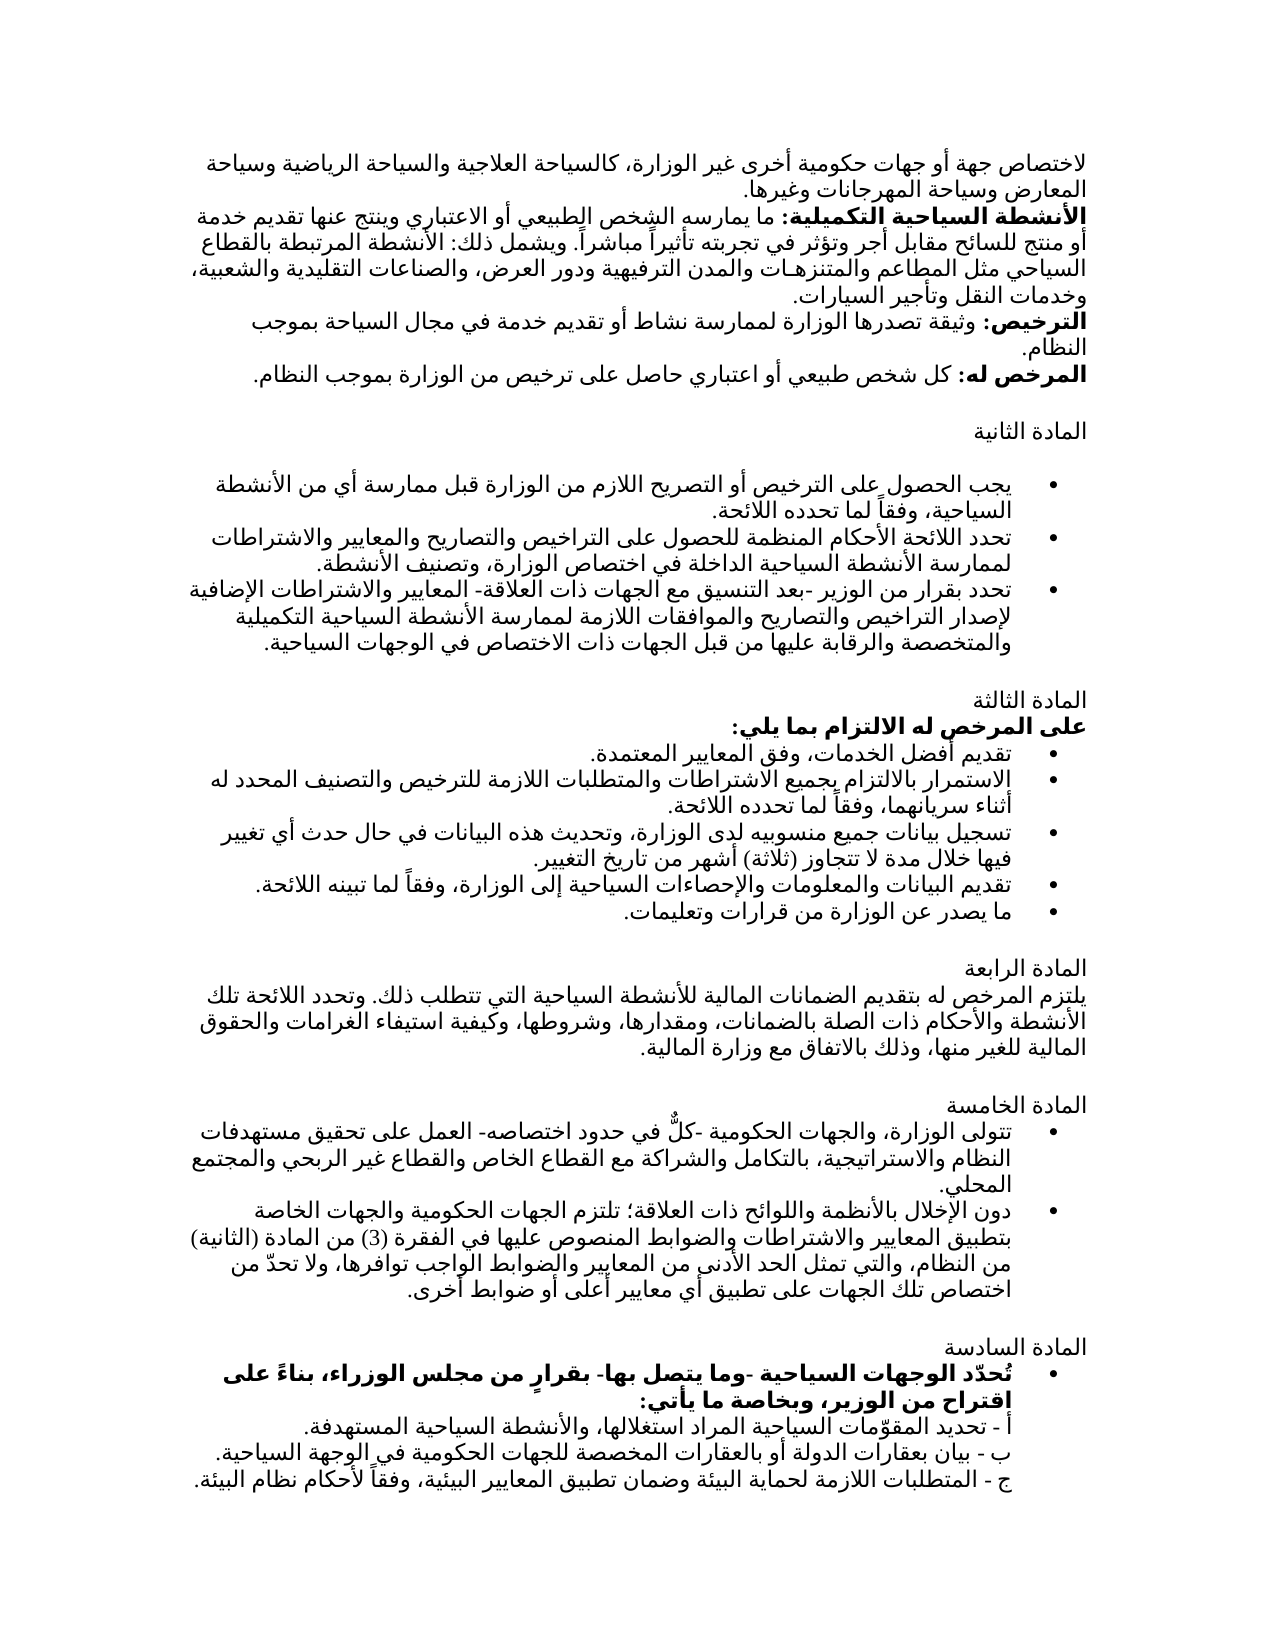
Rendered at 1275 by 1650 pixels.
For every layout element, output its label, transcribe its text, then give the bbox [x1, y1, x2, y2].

list الاستمرار بالالتزام بجميع الاشتراطات والمتطلبات اللازمة للترخيص والتصنيف المحدد له أثناء سريانهما، وفقاً لما تحدده اللائحة. [187, 766, 1050, 819]
list تتولى الوزارة، والجهات الحكومية -كلٌّ في حدود اختصاصه- العمل على تحقيق مستهدفات النظام والاستراتيجية، بالتكامل والشراكة مع القطاع الخاص والقطاع غير الربحي والمجتمع المحلي. [187, 1118, 1050, 1197]
list تحدد اللائحة الأحكام المنظمة للحصول على التراخيص والتصاريح والمعايير والاشتراطات لممارسة الأنشطة السياحية الداخلة في اختصاص الوزارة، وتصنيف الأنشطة. [187, 524, 1050, 577]
list تسجيل بيانات جميع منسوبيه لدى الوزارة، وتحديث هذه البيانات في حال حدث أي تغيير فيها خلال مدة لا تتجاوز (ثلاثة) أشهر من تاريخ التغيير. [187, 819, 1050, 871]
text المادة الثانية [187, 418, 1087, 445]
list تحدد بقرار من الوزير -بعد التنسيق مع الجهات ذات العلاقة- المعايير والاشتراطات الإضافية لإصدار التراخيص والتصاريح والموافقات اللازمة لممارسة الأنشطة السياحية التكميلية والمتخصصة والرقابة عليها من قبل الجهات ذات الاختصاص في الوجهات السياحية. [187, 577, 1050, 656]
text المادة الرابعة [187, 955, 1087, 982]
text المادة السادسة [187, 1334, 1087, 1360]
list ما يصدر عن الوزارة من قرارات وتعليمات. [187, 898, 1050, 924]
text المادة الثالثة [187, 687, 1087, 713]
text المادة الخامسة [187, 1092, 1087, 1118]
list دون الإخلال بالأنظمة واللوائح ذات العلاقة؛ تلتزم الجهات الحكومية والجهات الخاصة بتطبيق المعايير والاشتراطات والضوابط المنصوص عليها في الفقرة (3) من المادة (الثانية) من النظام، والتي تمثل الحد الأدنى من المعايير والضوابط الواجب توافرها، ولا تحدّ من اختصاص تلك الجهات على تطبيق أي معايير أعلى أو ضوابط أخرى. [187, 1197, 1050, 1303]
list تقديم أفضل الخدمات، وفق المعايير المعتمدة. [187, 739, 1050, 766]
text على المرخص له الالتزام بما يلي: [187, 713, 1087, 739]
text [187, 150, 1087, 387]
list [187, 1360, 1050, 1492]
list يجب الحصول على الترخيص أو التصريح اللازم من الوزارة قبل ممارسة أي من الأنشطة السياحية، وفقاً لما تحدده اللائحة. [187, 471, 1050, 524]
text يلتزم المرخص له بتقديم الضمانات المالية للأنشطة السياحية التي تتطلب ذلك. وتحدد اللائحة تلك الأنشطة والأحكام ذات الصلة بالضمانات، ومقدارها، وشروطها، وكيفية استيفاء الغرامات والحقوق المالية للغير منها، وذلك بالاتفاق مع وزارة المالية. [187, 982, 1087, 1061]
list تقديم البيانات والمعلومات والإحصاءات السياحية إلى الوزارة، وفقاً لما تبينه اللائحة. [187, 871, 1050, 898]
